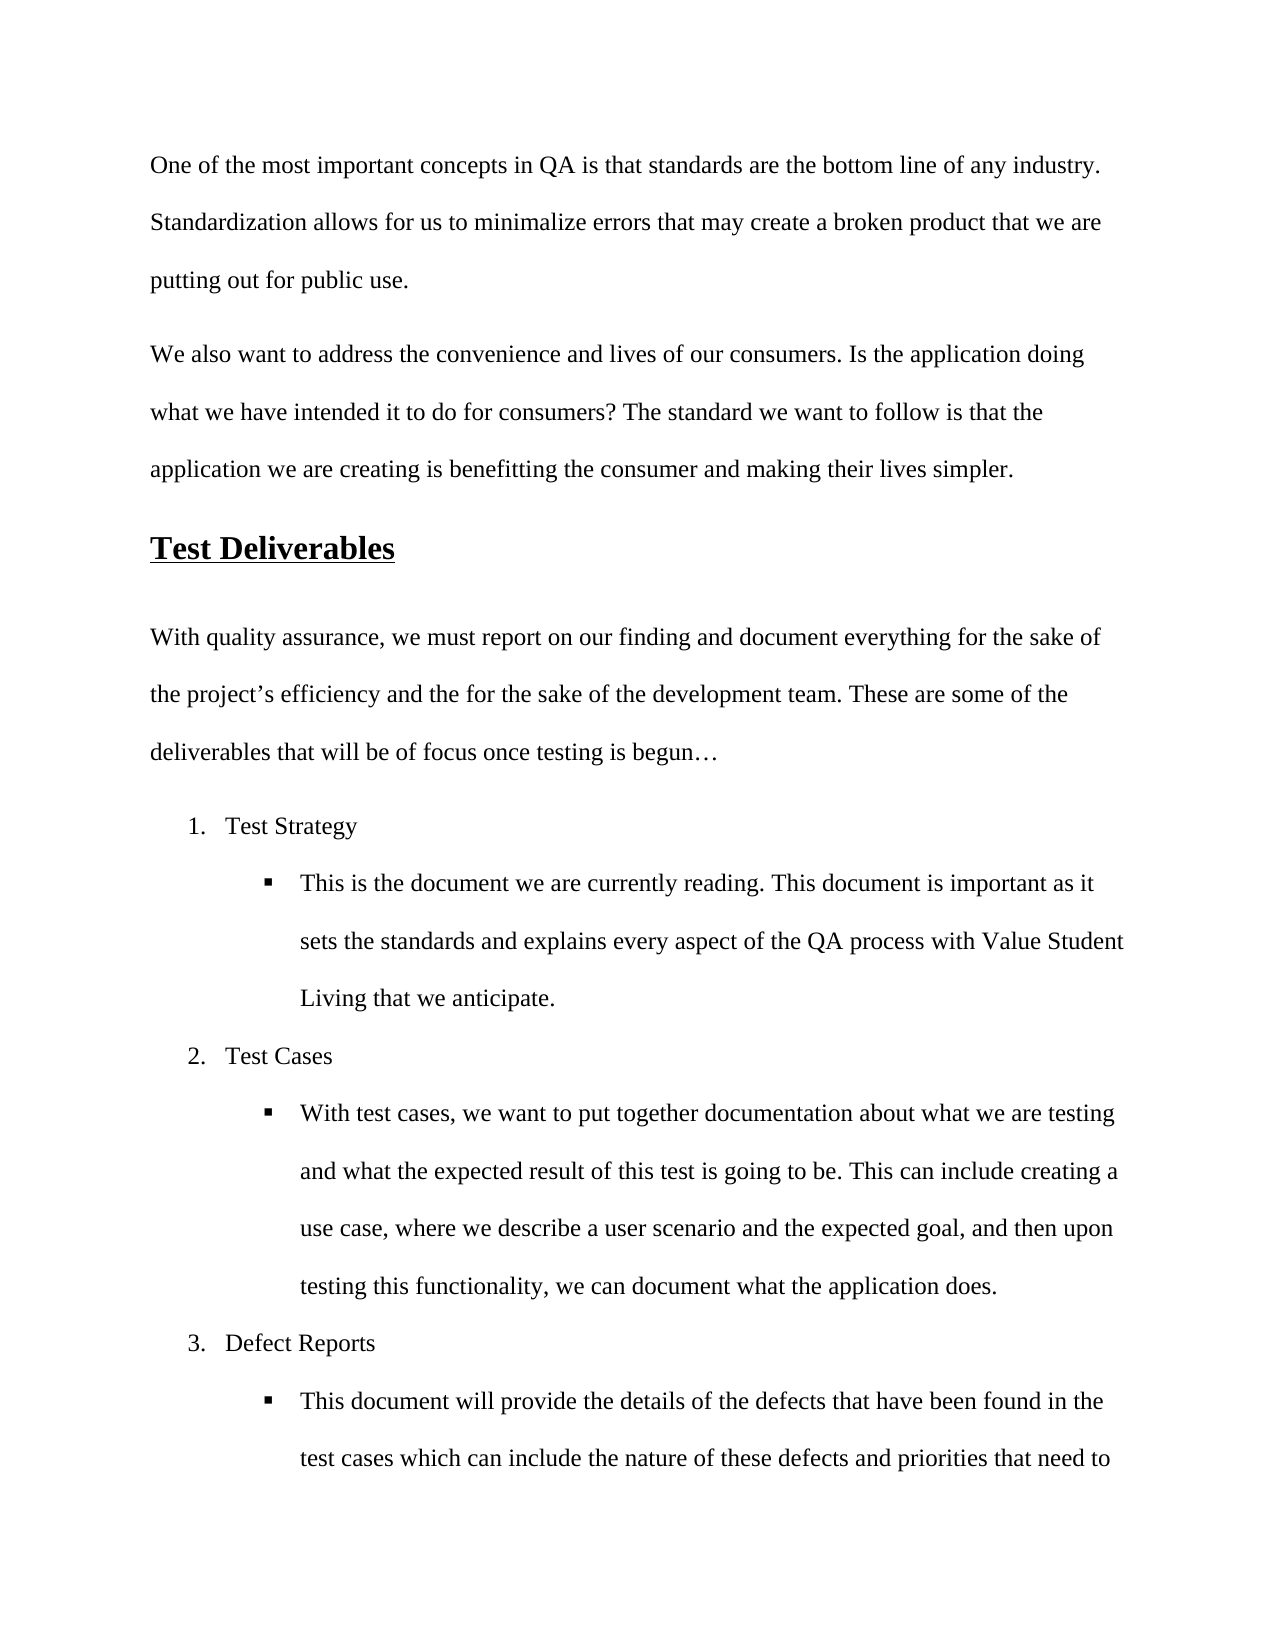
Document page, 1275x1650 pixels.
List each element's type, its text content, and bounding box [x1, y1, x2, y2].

list Test Strategy [187, 811, 1125, 839]
list This is the document we are currently reading. This document is important as it sets the standards and explains every aspect of the QA process with Value Student Living that we anticipate. [262, 868, 1125, 1012]
list With test cases, we want to put together documentation about what we are testing and what the expected result of this test is going to be. This can include creating a use case, where we describe a user scenario and the expected goal, and then upon testing this functionality, we can document what the application does. [262, 1098, 1125, 1299]
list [262, 1386, 1125, 1472]
text Test Deliverables [150, 528, 1125, 567]
text One of the most important concepts in QA is that standards are the bottom line of any industry. Standardization allows for us to minimalize errors that may create a broken product that we are putting out for public use. [150, 150, 1125, 294]
text With quality assurance, we must report on our finding and document everything for the sake of the project’s efficiency and the for the sake of the development team. These are some of the deliverables that will be of focus once testing is begun… [150, 622, 1125, 765]
list Defect Reports [187, 1328, 1125, 1357]
list Test Cases [187, 1041, 1125, 1069]
text We also want to address the convenience and lives of our consumers. Is the application doing what we have intended it to do for consumers? The standard we want to follow is that the application we are creating is benefitting the consumer and making their lives simpler. [150, 339, 1125, 483]
